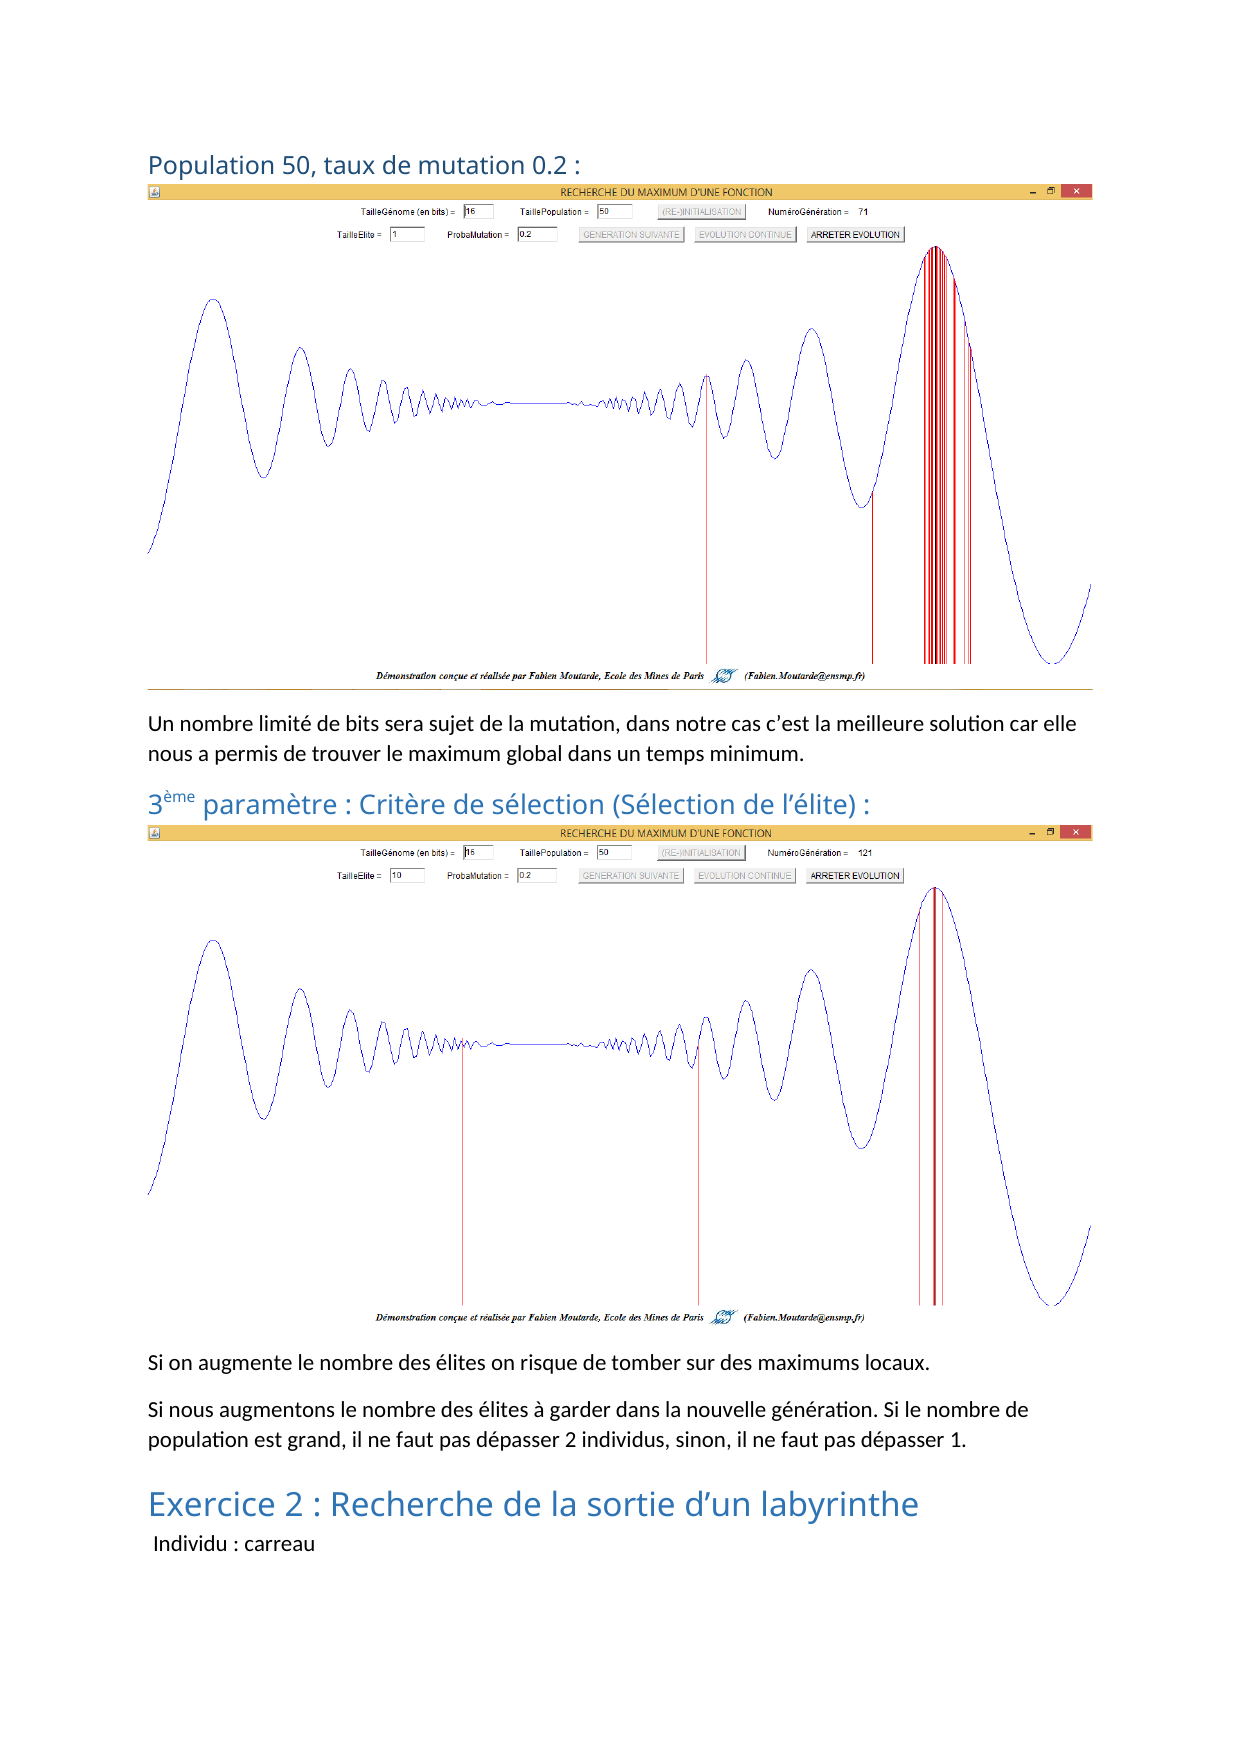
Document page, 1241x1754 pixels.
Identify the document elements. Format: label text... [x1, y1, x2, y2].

picture [147, 184, 1093, 690]
text Si on augmente le nombre des élites on risque de tomber sur des maximums locaux. [148, 1348, 1093, 1376]
subtitle Exercice 2 : Recherche de la sortie d’un labyrinthe [148, 1480, 1093, 1526]
text Un nombre limité de bits sera sujet de la mutation, dans notre cas c’est la meilleure solution car elle nous a permis de trouver le maximum global dans un temps minimum. [148, 709, 1093, 767]
text Si nous augmentons le nombre des élites à garder dans la nouvelle génération. Si le nombre de population est grand, il ne faut pas dépasser 2 individus, sinon, il ne faut pas dépasser 1. [148, 1395, 1093, 1453]
subtitle Population 50, taux de mutation 0.2 : [148, 148, 1093, 182]
subtitle 3ème paramètre : Critère de sélection (Sélection de l’élite) : [148, 786, 1093, 823]
text Individu : carreau [148, 1529, 1093, 1557]
picture [147, 825, 1093, 1330]
